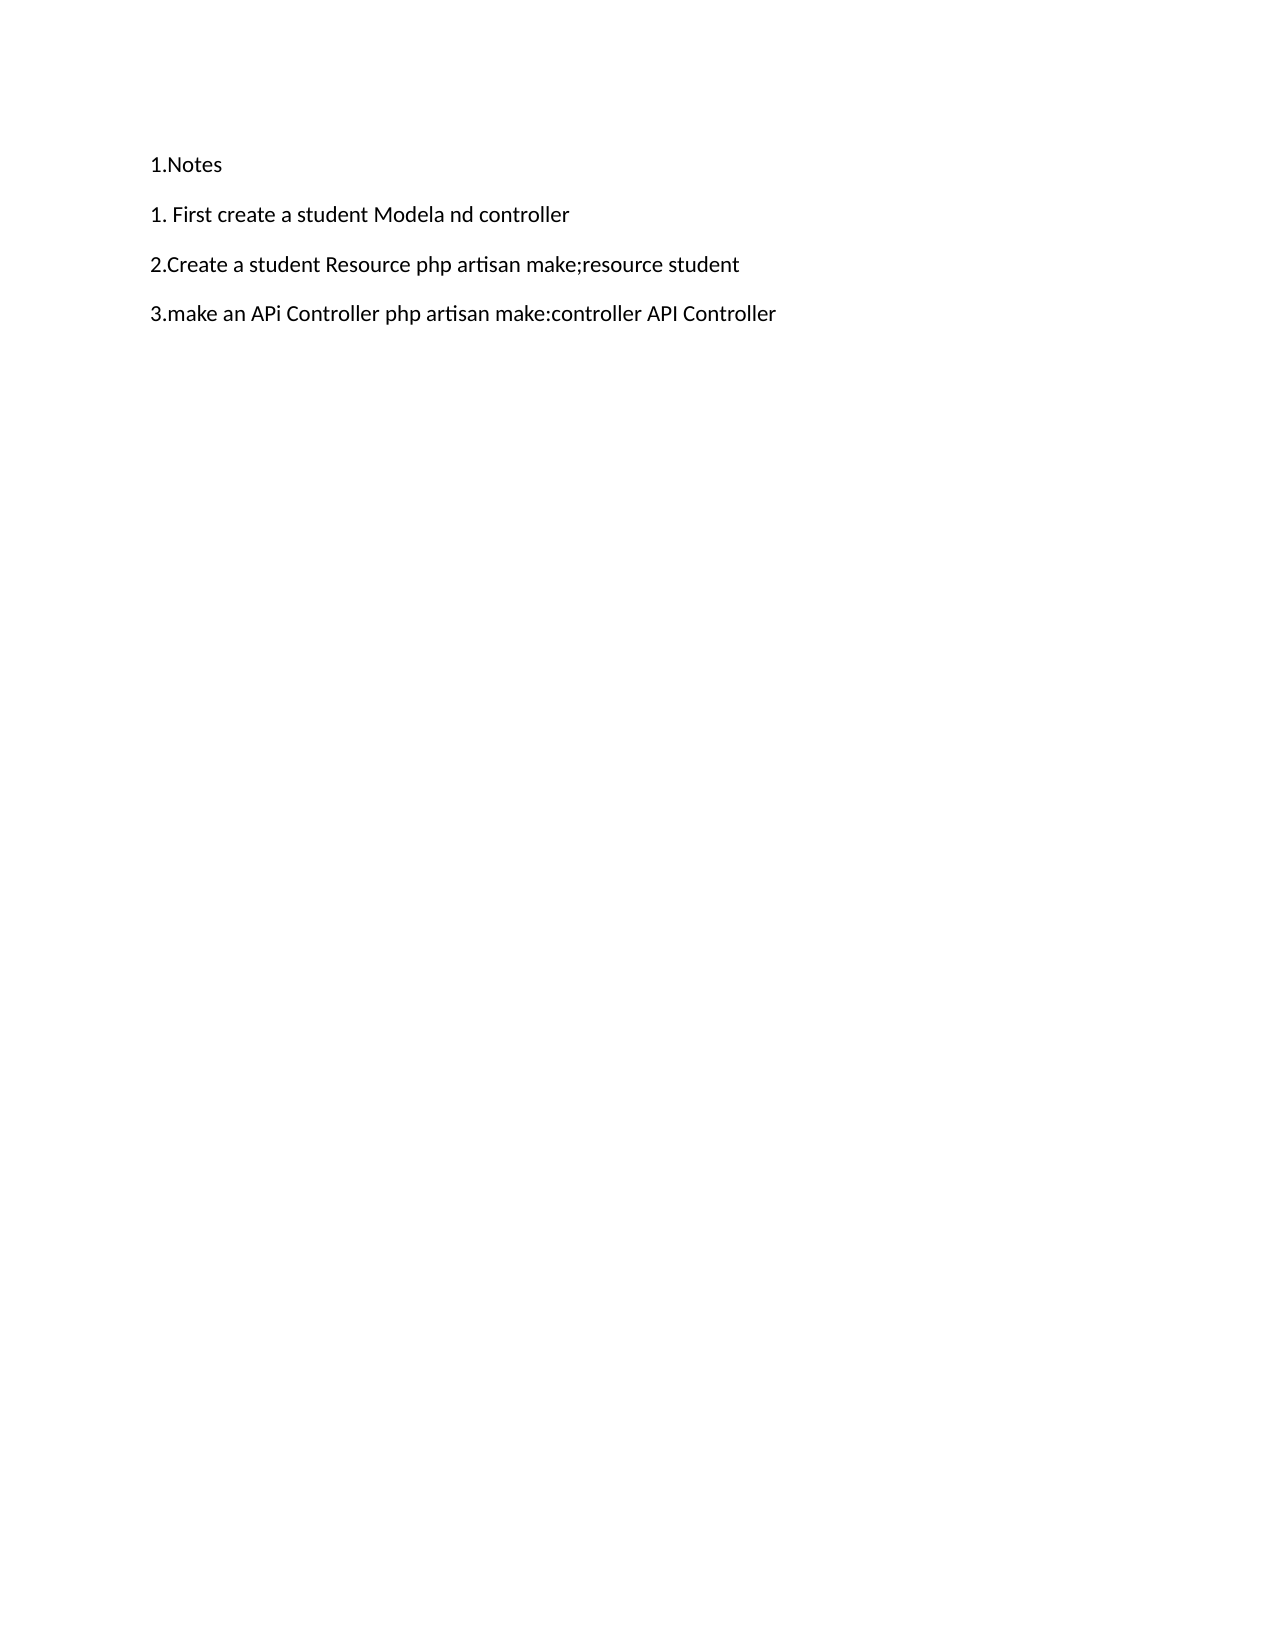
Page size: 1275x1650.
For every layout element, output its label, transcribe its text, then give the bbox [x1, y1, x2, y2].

text 1. First create a student Modela nd controller [150, 199, 1125, 228]
text 2.Create a student Resource php artisan make;resource student [150, 249, 1125, 278]
text 1.Notes [150, 150, 1125, 179]
text 3.make an APi Controller php artisan make:controller API Controller [150, 299, 1125, 327]
